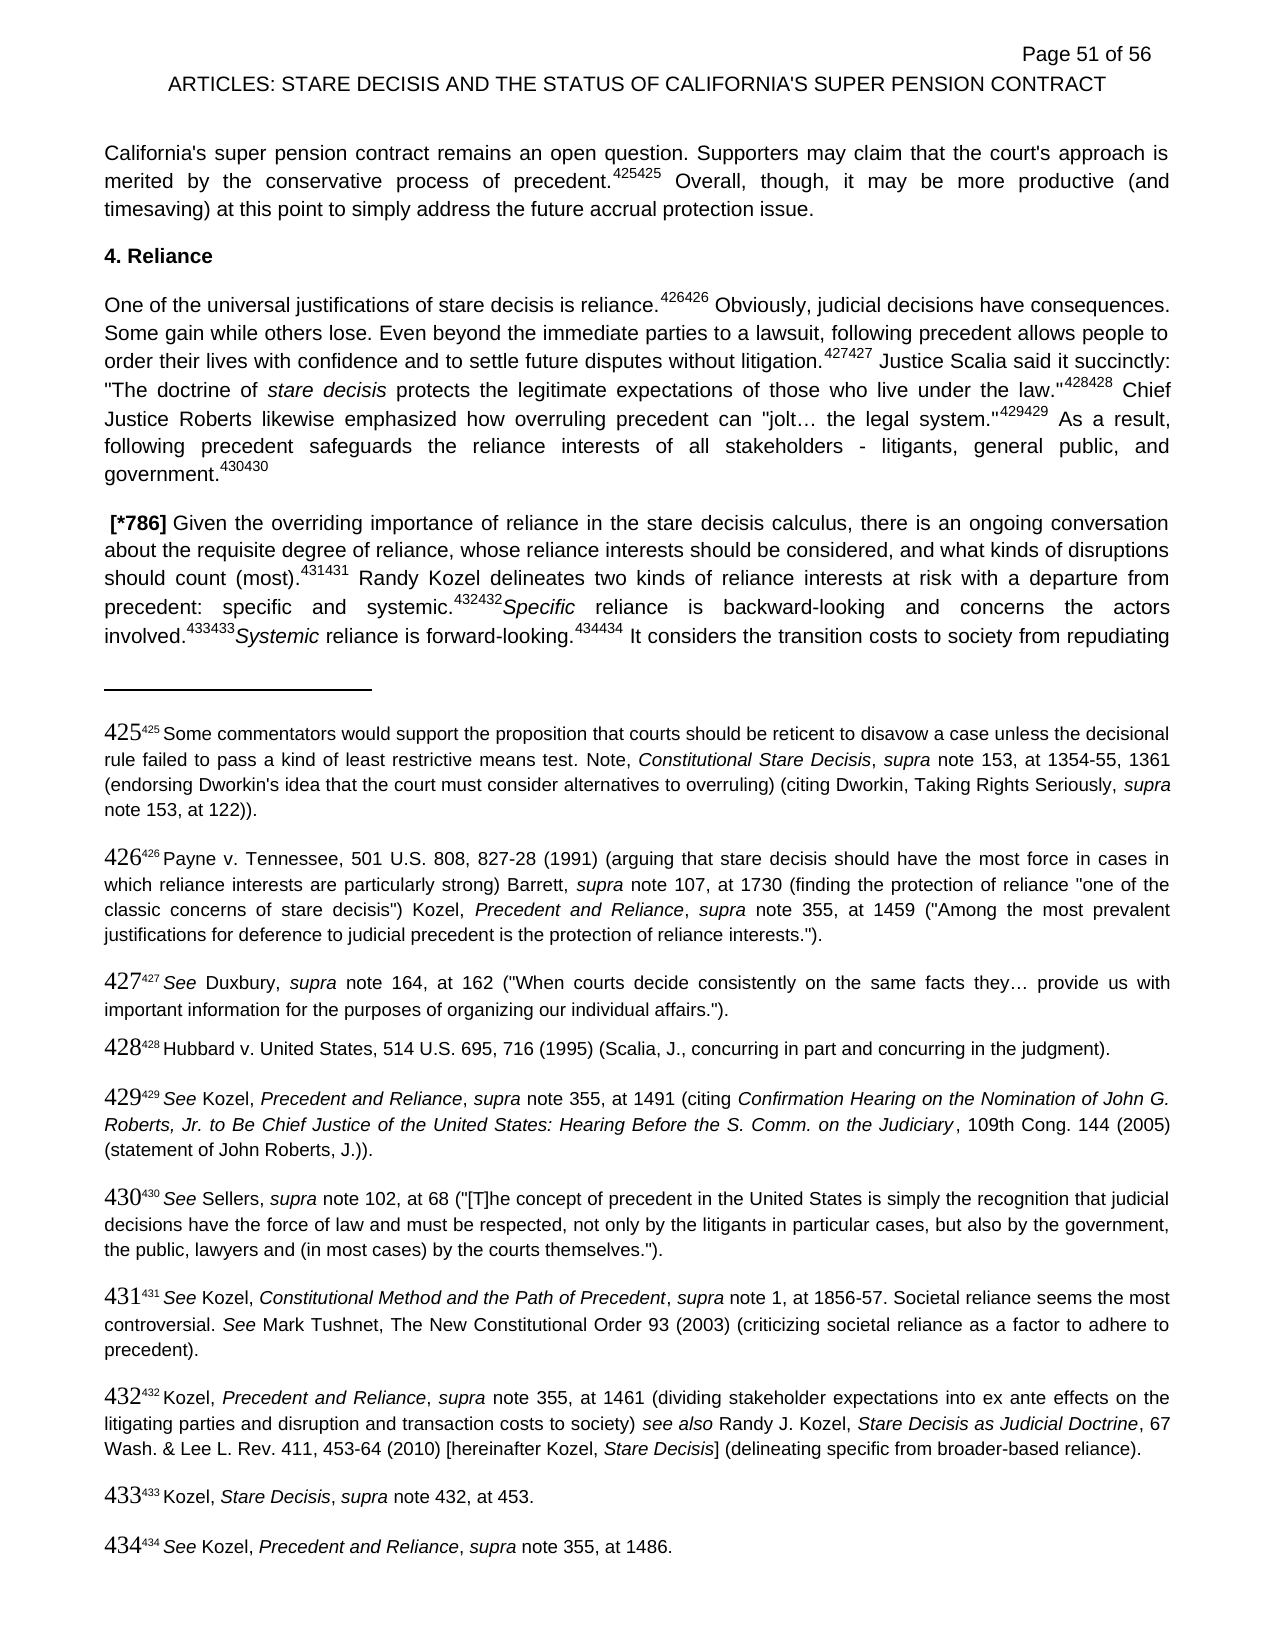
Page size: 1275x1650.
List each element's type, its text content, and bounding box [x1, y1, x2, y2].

text One of the universal justifications of stare decisis is reliance.426 Obviously, judicial decisions have consequences. Some gain while others lose. Even beyond the immediate parties to a lawsuit, following precedent allows people to order their lives with confidence and to settle future disputes without litigation.427 Justice Scalia said it succinctly: "The doctrine of stare decisis protects the legitimate expectations of those who live under the law."428 Chief Justice Roberts likewise emphasized how overruling precedent can "jolt… the legal system."429 As a result, following precedent safeguards the reliance interests of all stakeholders - litigants, general public, and government.430 [104, 289, 1171, 487]
text In fact, the court is creating inefficiencies by avoiding whether to reaffirm or repudiate the super pension contract.421 The dueling courts of appeals' opinions in Alameda and Marin illustrate the point.422 There was enough ambiguity in supreme court precedent that intermediate appellate courts struck out on their own to fill the gaps and clarify the law.423 The California Supreme Court has thus far upheld reforms that reduced pension benefits by ruling that one was not a term of the [*785] contract and the other passed the intermediate scrutiny test.424 Hence, the court has managed to avoid a frontal collision with the California Rule and the status of California's super pension contract remains an open question. Supporters may claim that the court's approach is merited by the conservative process of precedent.425 Overall, though, it may be more productive (and timesaving) at this point to simply address the future accrual protection issue. [104, 137, 1171, 220]
text 4. Reliance [104, 241, 1171, 268]
text [*786] Given the overriding importance of reliance in the stare decisis calculus, there is an ongoing conversation about the requisite degree of reliance, whose reliance interests should be considered, and what kinds of disruptions should count (most).431 Randy Kozel delineates two kinds of reliance interests at risk with a departure from precedent: specific and systemic.432Specific reliance is backward-looking and concerns the actors involved.433Systemic reliance is forward-looking.434 It considers the transition costs to society from repudiating prior precedent.435 Kozel relates that there could be systemic effects even when the specific transactional impact is narrow in scope.436 Courts, including the Supreme Court of California, have recognized both kinds of reliance interests in evaluating whether to overrule a previous decision.437 Nevertheless, they tend to emphasize specific reliance interests.438 [104, 508, 1171, 648]
